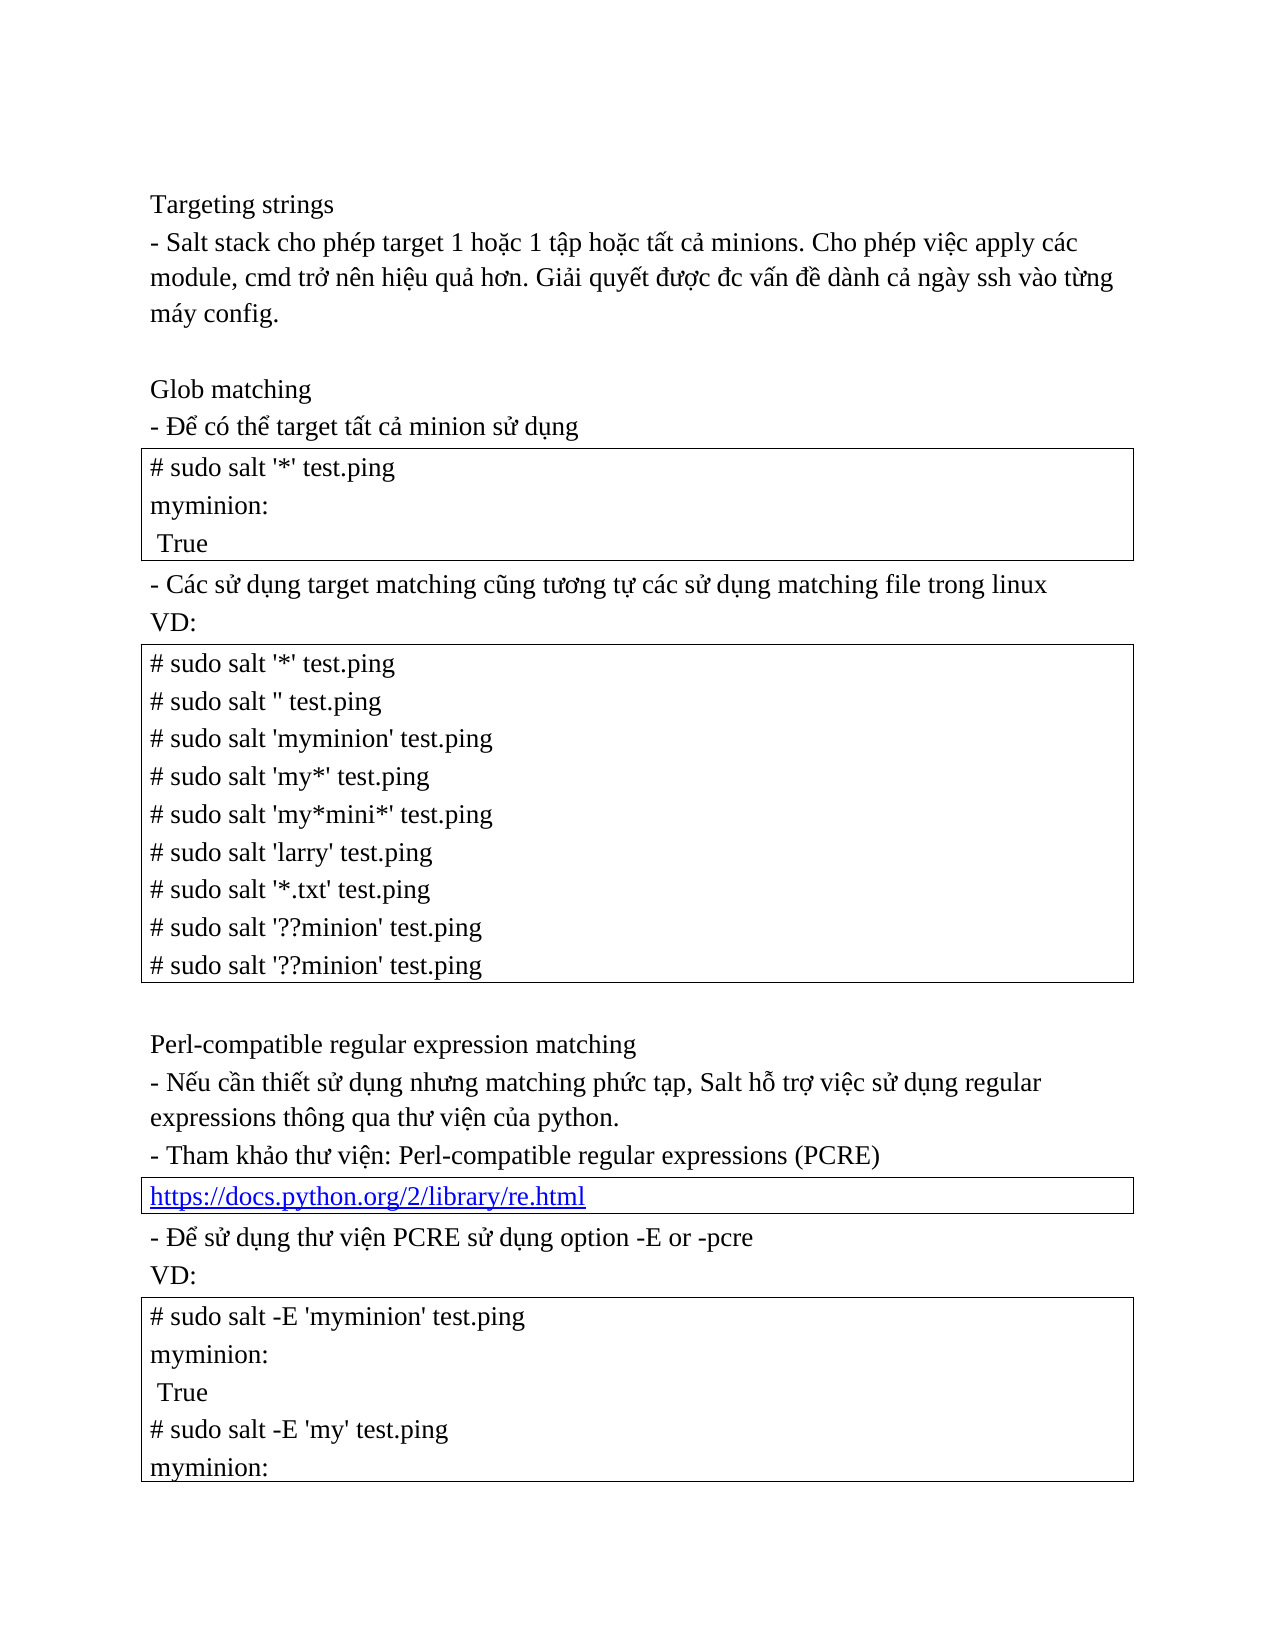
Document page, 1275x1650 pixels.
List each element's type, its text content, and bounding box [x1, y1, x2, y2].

text # sudo salt '*' test.ping [142, 645, 1133, 678]
text # sudo salt 'my*mini*' test.ping [142, 795, 1133, 829]
text Targeting strings [150, 188, 1125, 219]
text # sudo salt 'myminion' test.ping [142, 719, 1133, 753]
text # sudo salt 'larry' test.ping [142, 833, 1133, 867]
text - Các sử dụng target matching cũng tương tự các sử dụng matching file trong linux [150, 568, 1125, 599]
text True [142, 1372, 1133, 1407]
text # sudo salt '' test.ping [142, 681, 1133, 716]
text # sudo salt '??minion' test.ping [142, 946, 1133, 982]
text True [142, 524, 1133, 560]
text - Tham khảo thư viện: Perl-compatible regular expressions (PCRE) [150, 1139, 1125, 1171]
text - Để sử dụng thư viện PCRE sử dụng option -E or -pcre [150, 1221, 1125, 1252]
text VD: [150, 606, 1125, 637]
text # sudo salt '*' test.ping [142, 449, 1133, 483]
text # sudo salt 'my*' test.ping [142, 757, 1133, 791]
text - Salt stack cho phép target 1 hoặc 1 tập hoặc tất cả minions. Cho phép việc apply các module, cmd trở nên hiệu quả hơn. Giải quyết được đc vấn đề dành cả ngày ssh vào từng máy config. [150, 226, 1125, 328]
text # sudo salt -E 'my' test.ping [142, 1410, 1133, 1444]
text Perl-compatible regular expression matching [150, 1028, 1125, 1059]
text # sudo salt '??minion' test.ping [142, 908, 1133, 943]
text # sudo salt '*.txt' test.ping [142, 871, 1133, 905]
text Glob matching [150, 373, 1125, 404]
text # sudo salt -E 'myminion' test.ping [142, 1298, 1133, 1331]
text - Để có thể target tất cả minion sử dụng [150, 411, 1125, 442]
text - Nếu cần thiết sử dụng nhưng matching phức tạp, Salt hỗ trợ việc sử dụng regular expressions thông qua thư viện của python. [150, 1066, 1125, 1133]
text myminion: [142, 1335, 1133, 1369]
text myminion: [142, 1448, 1133, 1481]
text VD: [150, 1259, 1125, 1290]
text myminion: [142, 486, 1133, 520]
text https://docs.python.org/2/library/re.html [142, 1178, 1133, 1213]
